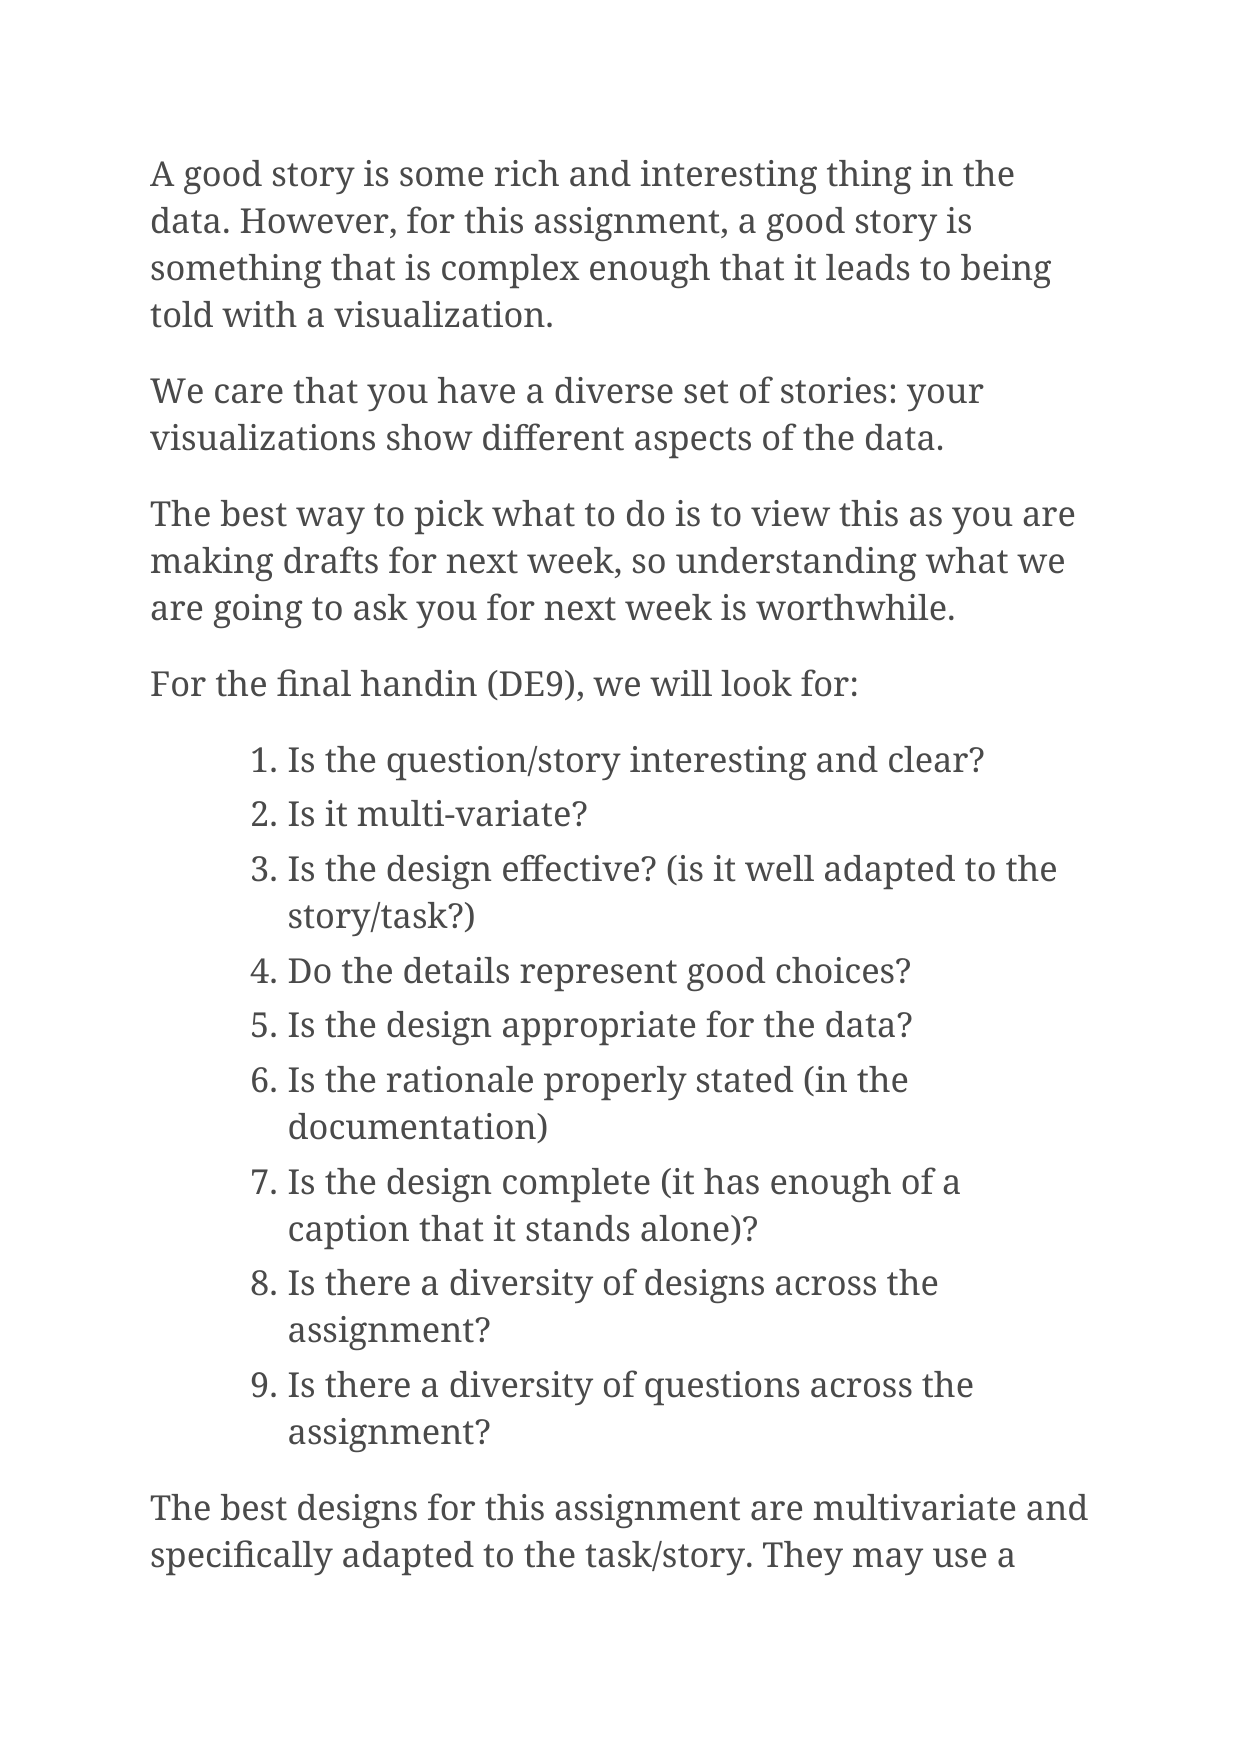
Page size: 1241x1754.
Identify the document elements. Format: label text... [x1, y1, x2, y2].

list Is the question/story interesting and clear? [250, 735, 1090, 782]
text We care that you have a diverse set of stories: your visualizations show different aspects of the data. [150, 367, 1090, 460]
list Is the design effective? (is it well adapted to the story/task?) [250, 845, 1090, 938]
list Is the design complete (it has enough of a caption that it stands alone)? [250, 1157, 1090, 1251]
text For the final handin (DE9), we will look for: [150, 659, 1090, 706]
list Is there a diversity of questions across the assignment? [250, 1360, 1090, 1454]
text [150, 1483, 1090, 1577]
text The best way to pick what to do is to view this as you are making drafts for next week, so understanding what we are going to ask you for next week is worthwhile. [150, 489, 1090, 630]
list Is the rationale properly stated (in the documentation) [250, 1056, 1090, 1149]
list Is there a diversity of designs across the assignment? [250, 1259, 1090, 1353]
list Do the details represent good choices? [250, 946, 1090, 993]
list Is it multi-variate? [250, 790, 1090, 837]
text A good story is some rich and interesting thing in the data. However, for this assignment, a good story is something that is complex enough that it leads to being told with a visualization. [150, 150, 1090, 337]
list Is the design appropriate for the data? [250, 1001, 1090, 1048]
